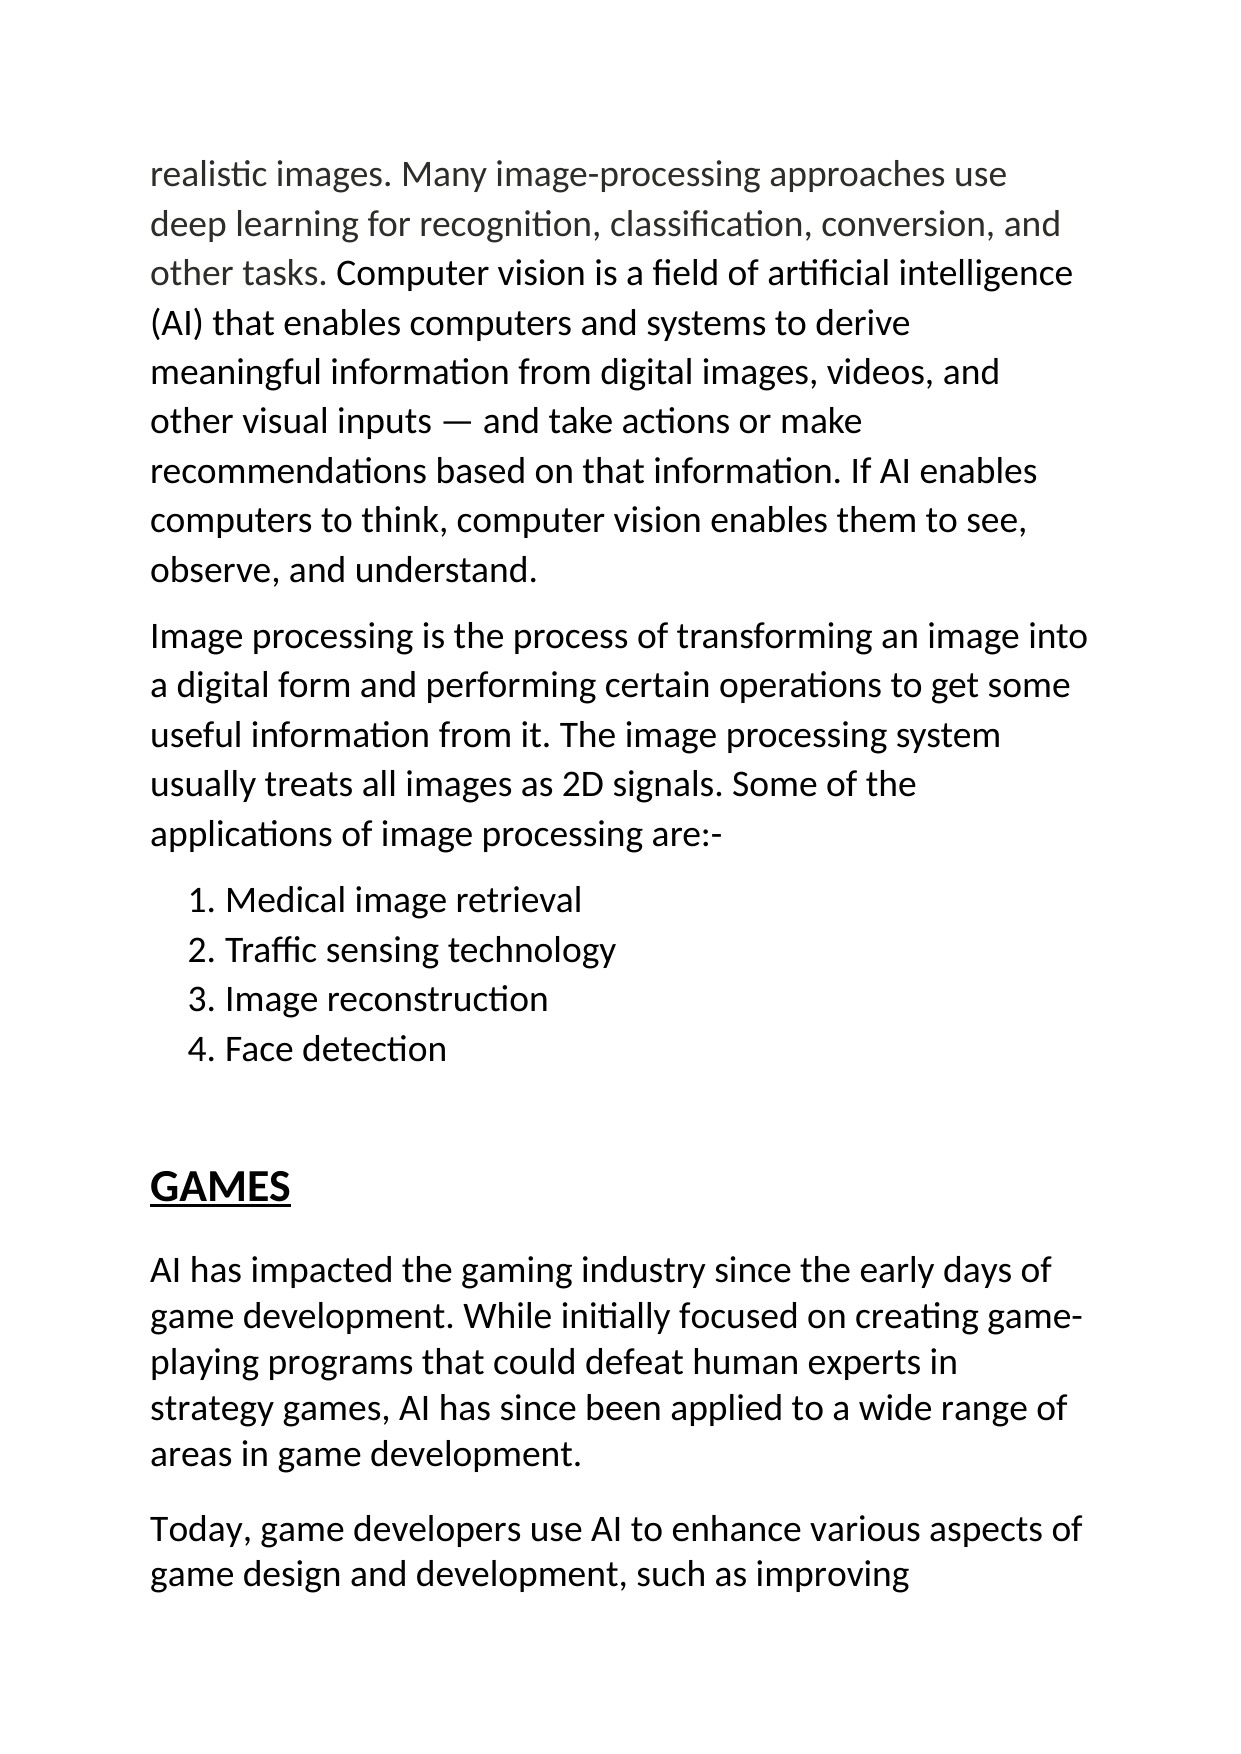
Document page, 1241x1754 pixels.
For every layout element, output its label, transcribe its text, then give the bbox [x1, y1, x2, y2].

text GAMES [150, 1157, 1090, 1213]
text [150, 1504, 1090, 1596]
text Image processing is the process of transforming an image into a digital form and performing certain operations to get some useful information from it. The image processing system usually treats all images as 2D signals. Some of the applications of image processing are:- [150, 612, 1090, 856]
list Traffic sensing technology [187, 926, 1090, 971]
list Image reconstruction [187, 975, 1090, 1021]
list Face detection [187, 1024, 1090, 1070]
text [150, 150, 1090, 592]
list Medical image retrieval [187, 876, 1090, 922]
text AI has impacted the gaming industry since the early days of game development. While initially focused on creating game-playing programs that could defeat human experts in strategy games, AI has since been applied to a wide range of areas in game development. [150, 1246, 1090, 1475]
